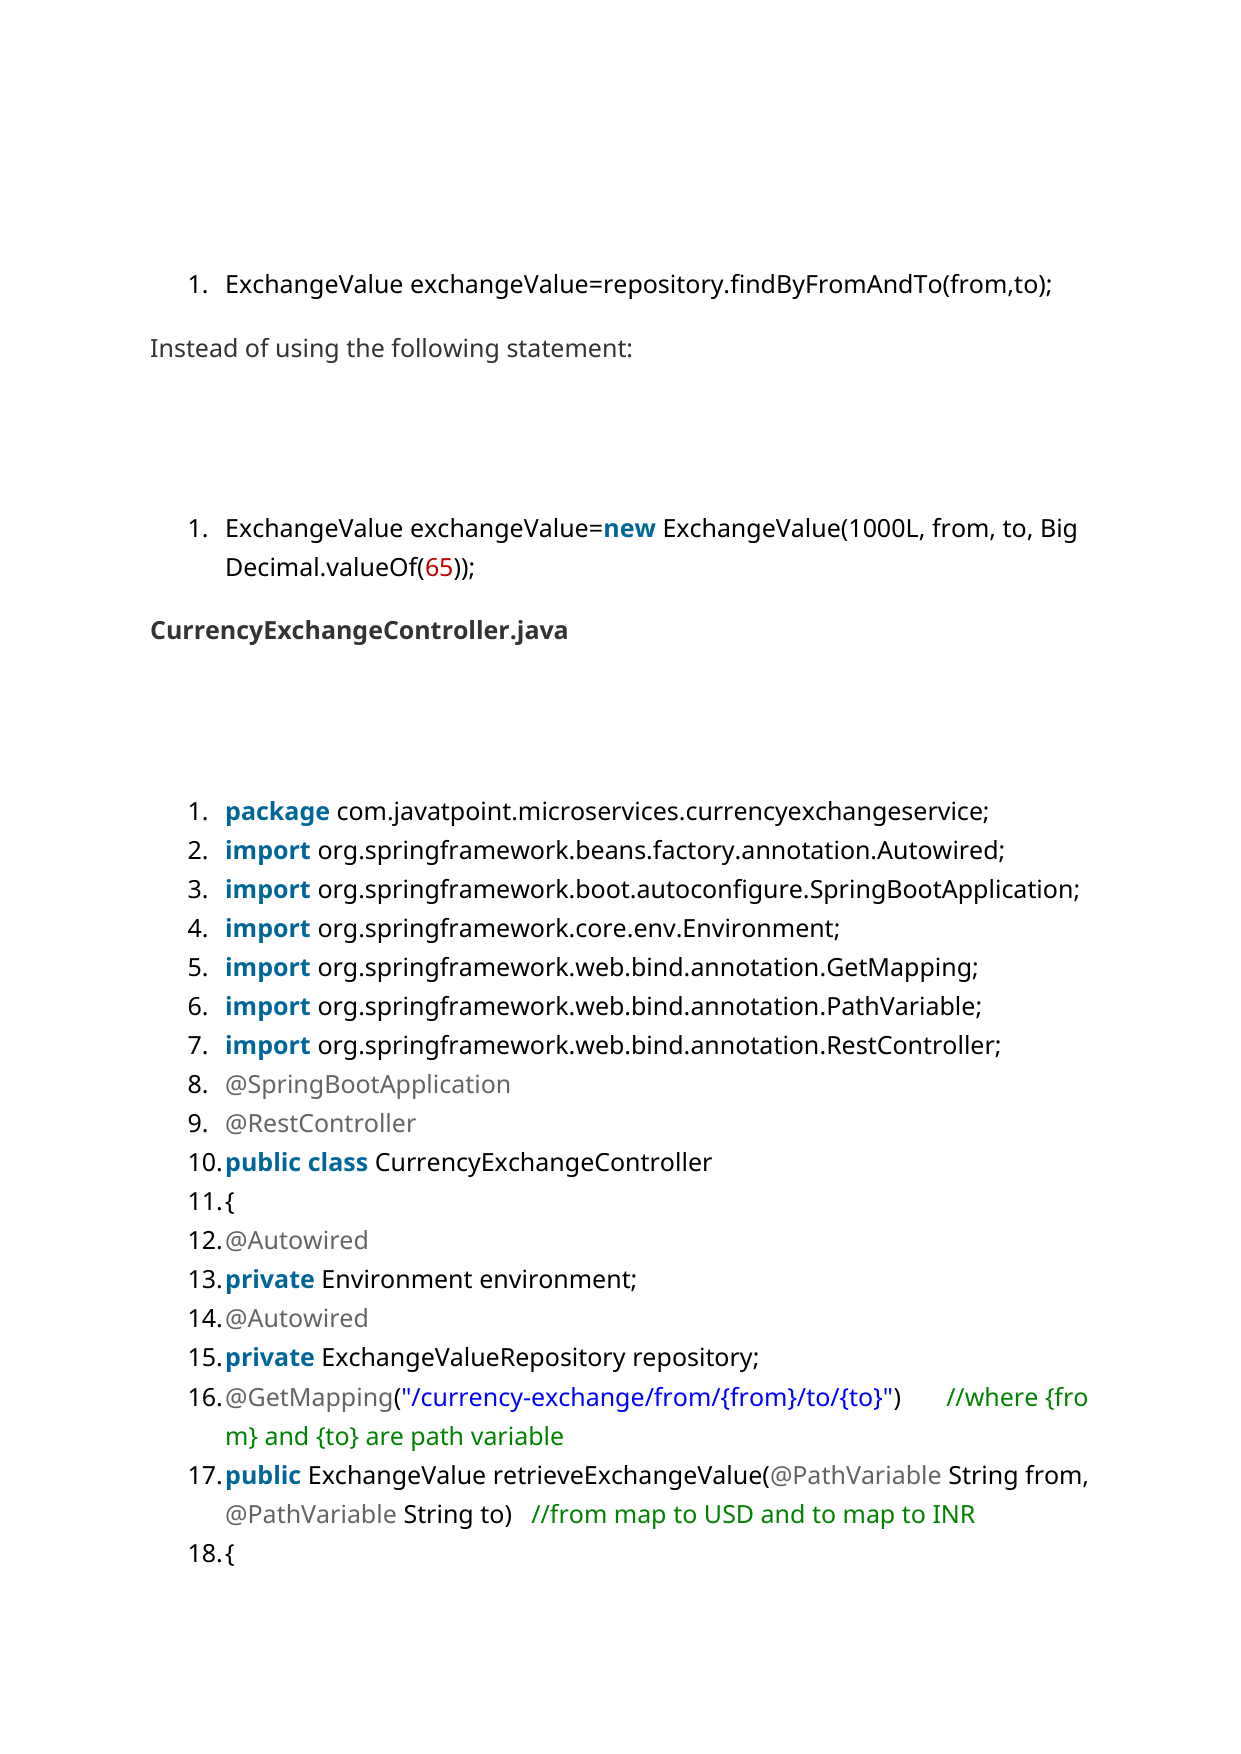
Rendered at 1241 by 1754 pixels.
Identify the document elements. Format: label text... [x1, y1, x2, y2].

list import org.springframework.beans.factory.annotation.Autowired; [187, 827, 1090, 866]
list { [187, 1530, 1090, 1569]
text Instead of using the following statement: [150, 330, 1090, 364]
text CurrencyExchangeController.java [150, 613, 1090, 647]
list private ExchangeValueRepository repository; [187, 1335, 1090, 1374]
list import org.springframework.boot.autoconfigure.SpringBootApplication; [187, 866, 1090, 905]
list private Environment environment; [187, 1257, 1090, 1296]
list @RestController [187, 1101, 1090, 1140]
list import org.springframework.web.bind.annotation.RestController; [187, 1023, 1090, 1062]
list public class CurrencyExchangeController [187, 1140, 1090, 1179]
list ExchangeValue exchangeValue=new ExchangeValue(1000L, from, to, BigDecimal.valueOf(65)); [187, 506, 1090, 584]
list @SpringBootApplication [187, 1062, 1090, 1101]
list @Autowired [187, 1218, 1090, 1257]
list { [187, 1179, 1090, 1218]
list @GetMapping("/currency-exchange/from/{from}/to/{to}") //where {from} and {to} are path variable [187, 1374, 1090, 1452]
list import org.springframework.core.env.Environment; [187, 905, 1090, 944]
list import org.springframework.web.bind.annotation.GetMapping; [187, 944, 1090, 983]
list @Autowired [187, 1296, 1090, 1335]
list package com.javatpoint.microservices.currencyexchangeservice; [187, 788, 1090, 827]
list import org.springframework.web.bind.annotation.PathVariable; [187, 983, 1090, 1023]
list public ExchangeValue retrieveExchangeValue(@PathVariable String from, @PathVariable String to) //from map to USD and to map to INR [187, 1452, 1090, 1530]
list ExchangeValue exchangeValue=repository.findByFromAndTo(from,to); [187, 262, 1090, 301]
